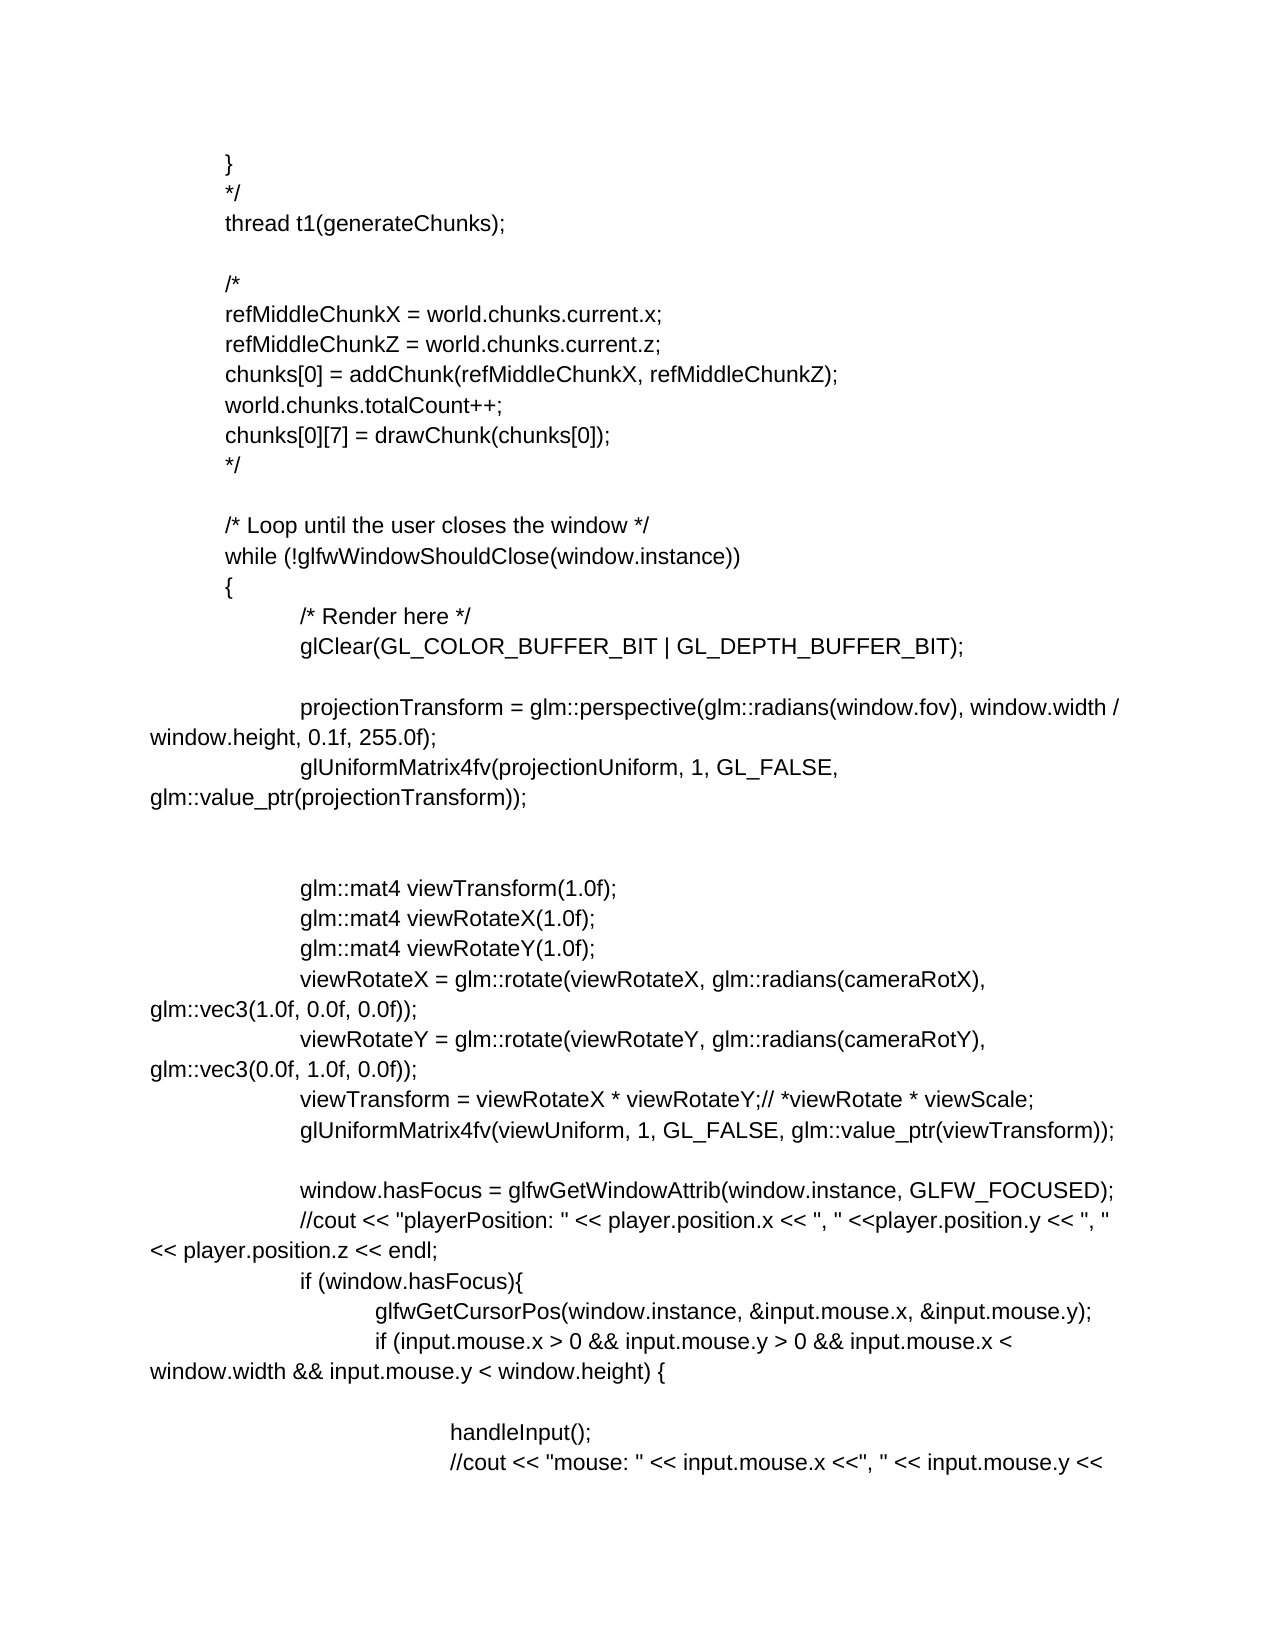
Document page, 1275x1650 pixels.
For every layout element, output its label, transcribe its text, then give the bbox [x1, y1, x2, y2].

text chunks[0][7] = drawChunk(chunks[0]); [150, 422, 1125, 448]
text glUniformMatrix4fv(projectionUniform, 1, GL_FALSE, glm::value_ptr(projectionTransform)); [150, 754, 1125, 811]
text world.chunks.totalCount++; [150, 392, 1125, 418]
text glm::mat4 viewRotateX(1.0f); [150, 905, 1125, 932]
text viewRotateX = glm::rotate(viewRotateX, glm::radians(cameraRotX), glm::vec3(1.0f, 0.0f, 0.0f)); [150, 966, 1125, 1022]
text viewTransform = viewRotateX * viewRotateY;// *viewRotate * viewScale; [150, 1086, 1125, 1113]
text /* [150, 271, 1125, 297]
text //cout << "playerPosition: " << player.position.x << ", " <<player.position.y << ", " << player.position.z << endl; [150, 1207, 1125, 1264]
text while (!glfwWindowShouldClose(window.instance)) [150, 543, 1125, 569]
text /* Render here */ [150, 603, 1125, 629]
text } [150, 150, 1125, 176]
text */ [150, 180, 1125, 207]
text handleInput(); [150, 1419, 1125, 1445]
text window.hasFocus = glfwGetWindowAttrib(window.instance, GLFW_FOCUSED); [150, 1177, 1125, 1203]
text projectionTransform = glm::perspective(glm::radians(window.fov), window.width / window.height, 0.1f, 255.0f); [150, 694, 1125, 750]
text if (window.hasFocus){ [150, 1268, 1125, 1294]
text refMiddleChunkZ = world.chunks.current.z; [150, 331, 1125, 358]
text glfwGetCursorPos(window.instance, &input.mouse.x, &input.mouse.y); [150, 1298, 1125, 1324]
text glUniformMatrix4fv(viewUniform, 1, GL_FALSE, glm::value_ptr(viewTransform)); [150, 1117, 1125, 1143]
text viewRotateY = glm::rotate(viewRotateY, glm::radians(cameraRotY), glm::vec3(0.0f, 1.0f, 0.0f)); [150, 1026, 1125, 1083]
text chunks[0] = addChunk(refMiddleChunkX, refMiddleChunkZ); [150, 361, 1125, 388]
text thread t1(generateChunks); [150, 210, 1125, 237]
text refMiddleChunkX = world.chunks.current.x; [150, 301, 1125, 327]
text /* Loop until the user closes the window */ [150, 512, 1125, 539]
text glm::mat4 viewTransform(1.0f); [150, 875, 1125, 901]
text glm::mat4 viewRotateY(1.0f); [150, 935, 1125, 962]
text */ [150, 452, 1125, 478]
text if (input.mouse.x > 0 && input.mouse.y > 0 && input.mouse.x < window.width && input.mouse.y < window.height) { [150, 1328, 1125, 1385]
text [150, 1449, 1125, 1475]
text glClear(GL_COLOR_BUFFER_BIT | GL_DEPTH_BUFFER_BIT); [150, 633, 1125, 660]
text { [150, 573, 1125, 599]
